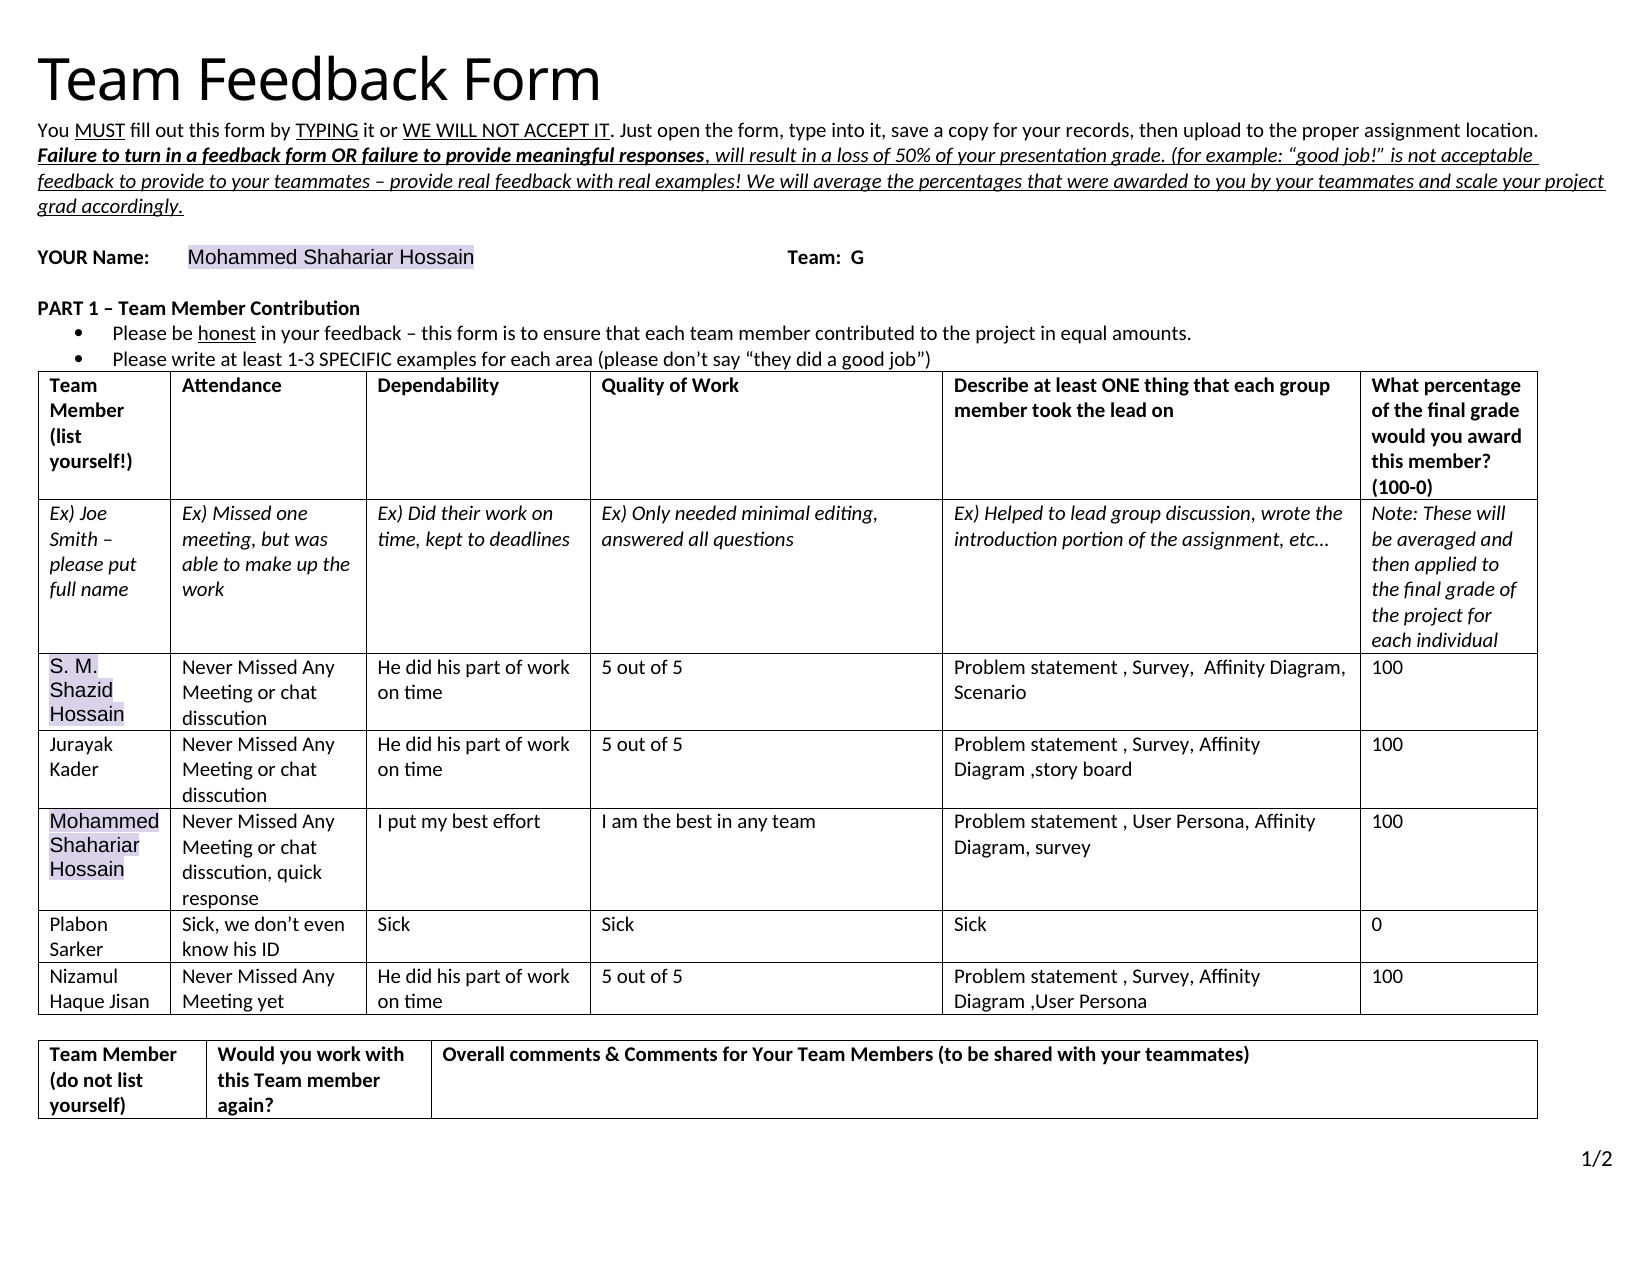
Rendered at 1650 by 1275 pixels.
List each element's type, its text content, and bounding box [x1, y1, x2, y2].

table_cell 100 [1361, 963, 1537, 1014]
table_cell Note: These will be averaged and then applied to the final grade of the project for each individual [1361, 500, 1537, 653]
table_cell 5 out of 5 [591, 963, 942, 1014]
table_cell Problem statement , User Persona, Affinity Diagram, survey [943, 809, 1360, 910]
table_cell Ex) Only needed minimal editing, answered all questions [591, 500, 942, 653]
table_cell 100 [1361, 654, 1537, 730]
table_cell Sick [943, 911, 1360, 962]
table_cell I am the best in any team [591, 809, 942, 910]
list Please write at least 1-3 SPECIFIC examples for each area (please don’t say “they did a good job”) [75, 346, 1612, 371]
table_cell I put my best effort [367, 809, 590, 910]
table_cell Sick [367, 911, 590, 962]
table_header Quality of Work [591, 372, 942, 499]
text Failure to turn in a feedback form OR failure to provide meaningful responses, will result in a loss of 50% of your presentation grade. (for example: “good job!” is not acceptable feedback to provide to your teammates – provide real feedback with real examples! We will average the percentages that were awarded to you by your teammates and scale your project grad accordingly. [37, 142, 1612, 219]
table_cell 0 [1361, 911, 1537, 962]
table_cell Sick [591, 911, 942, 962]
table_cell Plabon Sarker [39, 911, 170, 962]
text YOUR Name: Mohammed Shahariar Hossain Team: G [37, 244, 1612, 269]
table_cell Never Missed Any Meeting yet [171, 963, 366, 1014]
text PART 1 – Team Member Contribution [37, 295, 1612, 320]
table_cell Ex) Joe Smith – please put full name [39, 500, 170, 653]
table_header Would you work with this Team member again? [207, 1041, 431, 1118]
table_cell Problem statement , Survey, Affinity Diagram, Scenario [943, 654, 1360, 730]
table_cell Never Missed Any Meeting or chat disscution [171, 731, 366, 807]
table_cell He did his part of work on time [367, 963, 590, 1014]
table_cell Nizamul Haque Jisan [39, 963, 170, 1014]
table_cell Problem statement , Survey, Affinity Diagram ,story board [943, 731, 1360, 807]
table_header Team Member (list yourself!) [39, 372, 170, 499]
text You MUST fill out this form by TYPING it or WE WILL NOT ACCEPT IT. Just open the form, type into it, save a copy for your records, then upload to the proper assignment location. [37, 117, 1612, 142]
table_cell Ex) Helped to lead group discussion, wrote the introduction portion of the assignment, etc… [943, 500, 1360, 653]
table_cell 5 out of 5 [591, 654, 942, 730]
table_cell Mohammed Shahariar Hossain [39, 809, 170, 910]
list Please be honest in your feedback – this form is to ensure that each team member contributed to the project in equal amounts. [75, 320, 1612, 346]
table_cell 5 out of 5 [591, 731, 942, 807]
table_header Team Member (do not list yourself) [39, 1041, 206, 1118]
table_header Describe at least ONE thing that each group member took the lead on [943, 372, 1360, 499]
table_cell Ex) Did their work on time, kept to deadlines [367, 500, 590, 653]
table_header What percentage of the final grade would you award this member? (100-0) [1361, 372, 1537, 499]
table_cell He did his part of work on time [367, 654, 590, 730]
table_cell Never Missed Any Meeting or chat disscution, quick response [171, 809, 366, 910]
table_cell Ex) Missed one meeting, but was able to make up the work [171, 500, 366, 653]
table_cell 100 [1361, 731, 1537, 807]
table_cell Never Missed Any Meeting or chat disscution [171, 654, 366, 730]
table_cell 100 [1361, 809, 1537, 910]
table_header Attendance [171, 372, 366, 499]
table_cell Sick, we don’t even know his ID [171, 911, 366, 962]
table_cell S. M. Shazid Hossain [39, 654, 170, 730]
table_header Overall comments & Comments for Your Team Members (to be shared with your teammates) [432, 1041, 1537, 1118]
table_cell Problem statement , Survey, Affinity Diagram ,User Persona [943, 963, 1360, 1014]
table_cell He did his part of work on time [367, 731, 590, 807]
table_cell Jurayak Kader [39, 731, 170, 807]
table_header Dependability [367, 372, 590, 499]
title Team Feedback Form [37, 37, 1612, 117]
